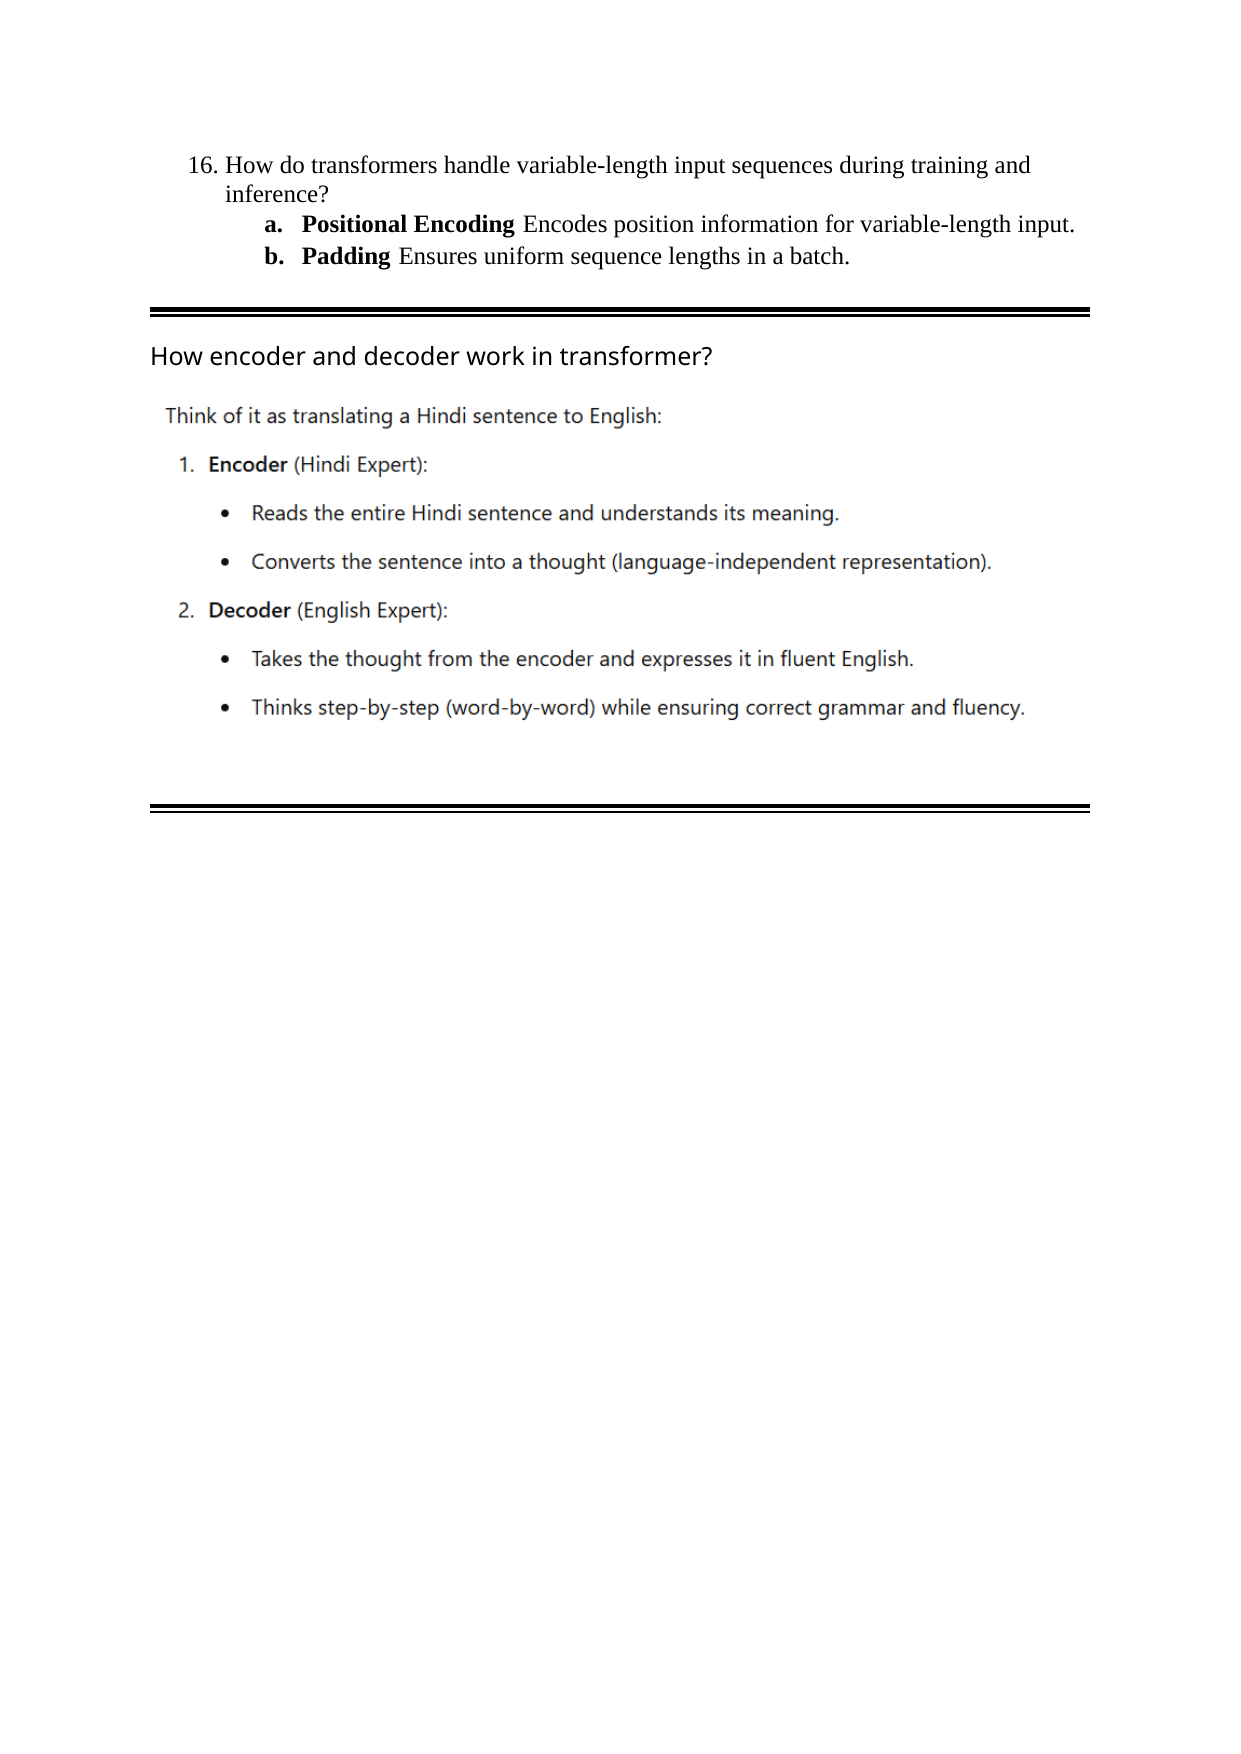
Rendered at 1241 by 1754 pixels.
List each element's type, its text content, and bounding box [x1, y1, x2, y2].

table_header Padding [150, 239, 397, 271]
list How do transformers handle variable-length input sequences during training and inference? [187, 150, 1090, 207]
table_header Encodes position information for variable-length input. [521, 208, 1082, 239]
picture [150, 394, 1091, 746]
text How encoder and decoder work in transformer? [150, 339, 1090, 373]
table_header Positional Encoding [150, 208, 521, 239]
table_header Ensures uniform sequence lengths in a batch. [397, 239, 857, 271]
